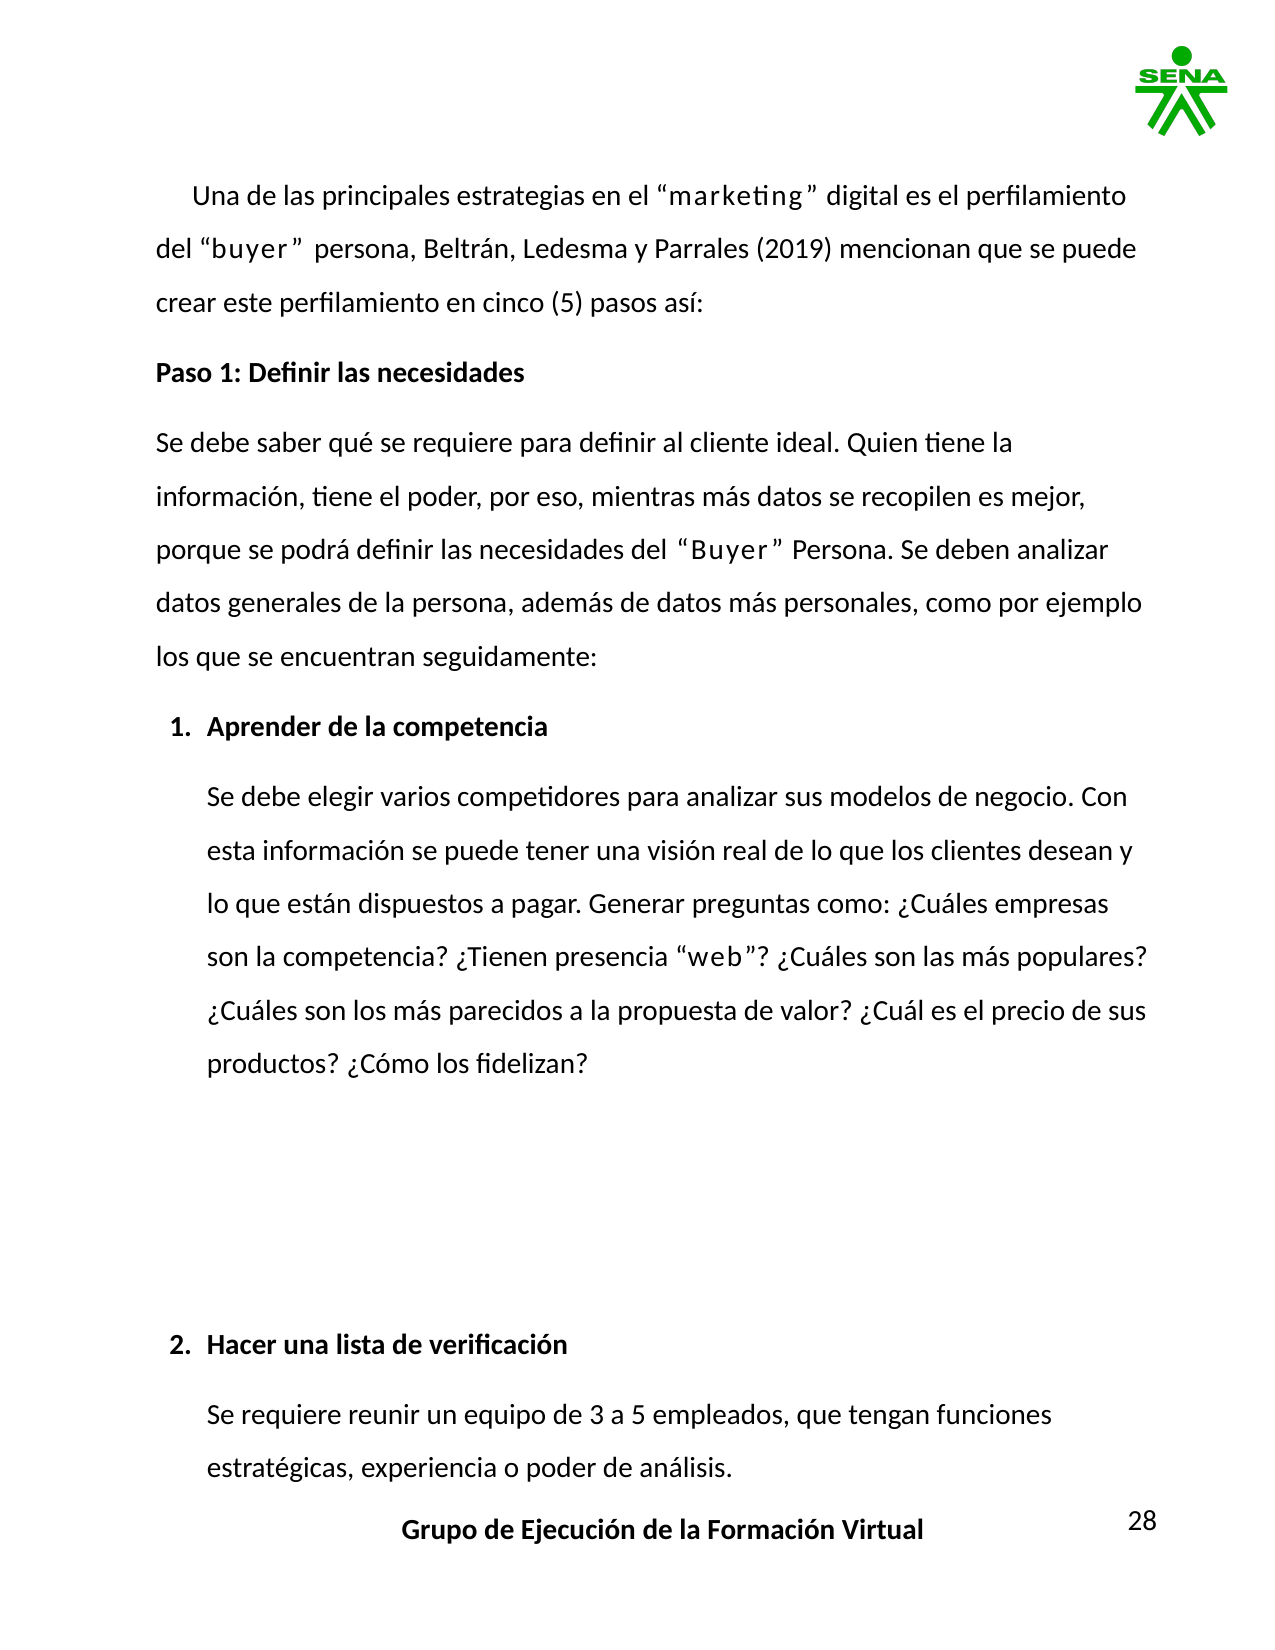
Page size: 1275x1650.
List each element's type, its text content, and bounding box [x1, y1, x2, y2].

text Se debe elegir varios competidores para analizar sus modelos de negocio. Con esta información se puede tener una visión real de lo que los clientes desean y lo que están dispuestos a pagar. Generar preguntas como: ¿Cuáles empresas son la competencia? ¿Tienen presencia “web”? ¿Cuáles son las más populares? ¿Cuáles son los más parecidos a la propuesta de valor? ¿Cuál es el precio de sus productos? ¿Cómo los fidelizan? [207, 778, 1157, 1081]
text Se debe saber qué se requiere para definir al cliente ideal. Quien tiene la información, tiene el poder, por eso, mientras más datos se recopilen es mejor, porque se podrá definir las necesidades del “Buyer” Persona. Se deben analizar datos generales de la persona, además de datos más personales, como por ejemplo los que se encuentran seguidamente: [156, 424, 1157, 674]
text Paso 1: Definir las necesidades [156, 354, 1157, 390]
picture [1135, 46, 1228, 136]
text Una de las principales estrategias en el “marketing” digital es el perfilamiento del “buyer” persona, Beltrán, Ledesma y Parrales (2019) mencionan que se puede crear este perfilamiento en cinco (5) pasos así: [156, 177, 1157, 320]
text Se requiere reunir un equipo de 3 a 5 empleados, que tengan funciones estratégicas, experiencia o poder de análisis. [207, 1396, 1157, 1485]
list Hacer una lista de verificación [169, 1326, 1157, 1361]
list Aprender de la competencia [169, 708, 1157, 744]
